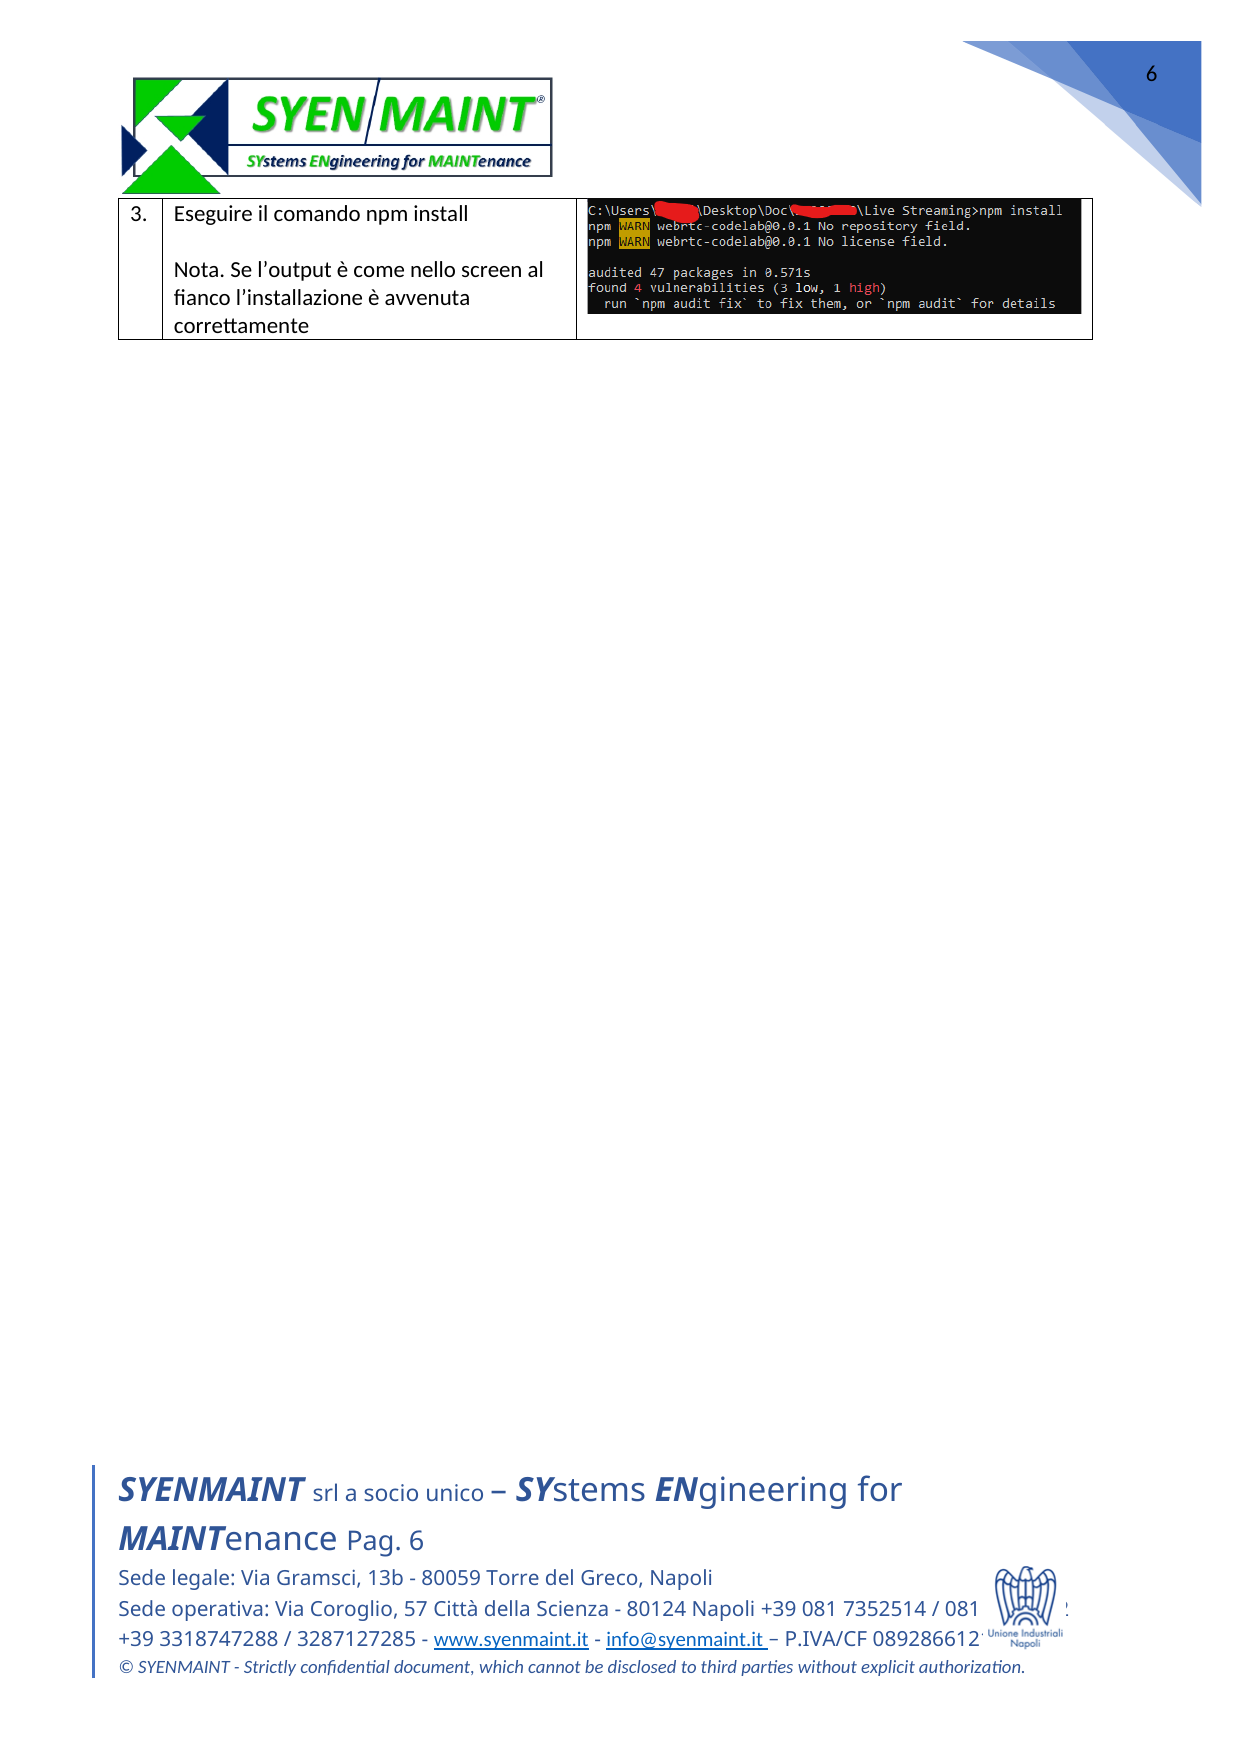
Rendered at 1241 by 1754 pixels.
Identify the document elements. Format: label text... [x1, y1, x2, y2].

picture [118, 73, 555, 198]
picture [981, 1563, 1066, 1649]
picture [587, 41, 1202, 314]
table_cell [119, 199, 162, 339]
table_cell [577, 199, 1092, 339]
table_cell Eseguire il comando npm install Nota. Se l’output è come nello screen al fianco l’installazione è avvenuta correttamente [163, 199, 576, 339]
